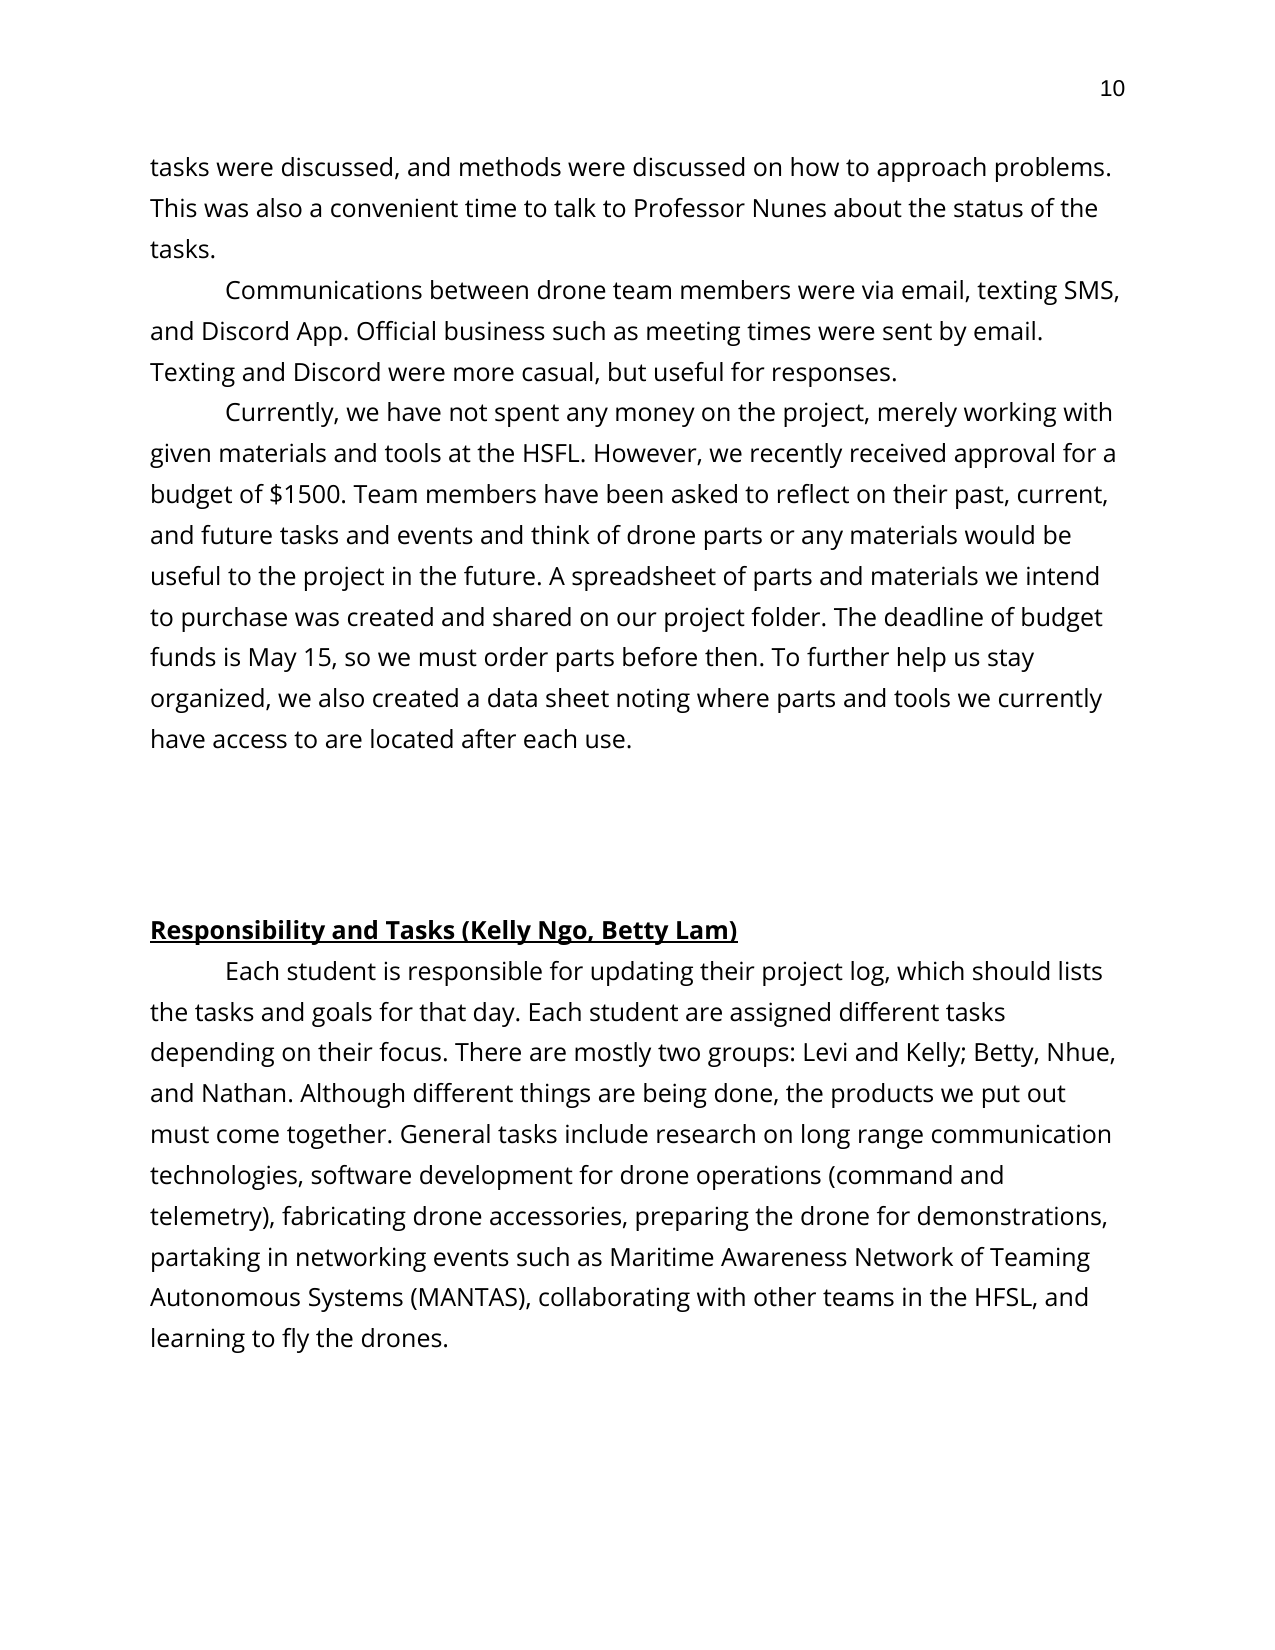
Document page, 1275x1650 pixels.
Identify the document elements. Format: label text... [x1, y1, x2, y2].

text Responsibility and Tasks (Kelly Ngo, Betty Lam) Each student is responsible for updating their project log, which should lists the tasks and goals for that day. Each student are assigned different tasks depending on their focus. There are mostly two groups: Levi and Kelly; Betty, Nhue, and Nathan. Although different things are being done, the products we put out must come together. General tasks include research on long range communication technologies, software development for drone operations (command and telemetry), fabricating drone accessories, preparing the drone for demonstrations, partaking in networking events such as Maritime Awareness Network of Teaming Autonomous Systems (MANTAS), collaborating with other teams in the HFSL, and learning to fly the drones. [150, 912, 1125, 1355]
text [150, 150, 1125, 756]
